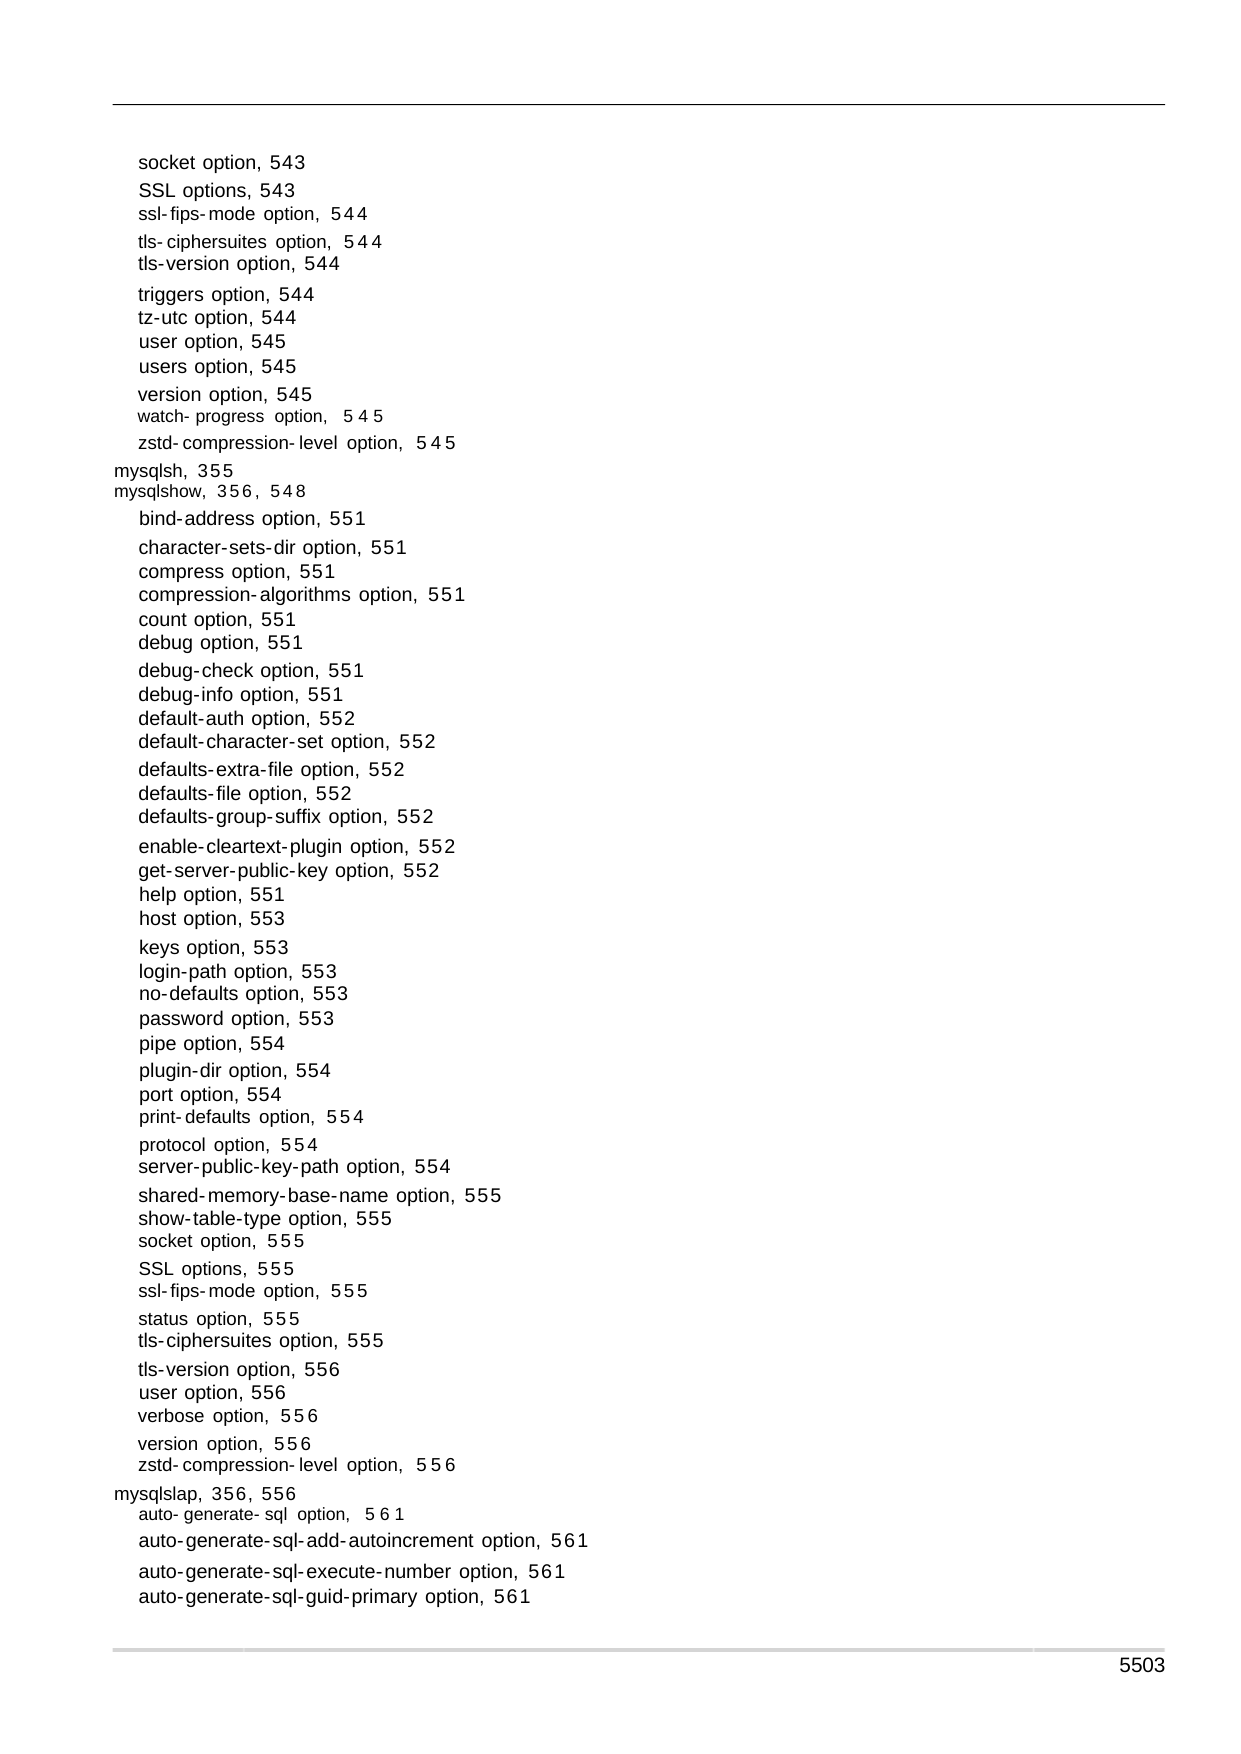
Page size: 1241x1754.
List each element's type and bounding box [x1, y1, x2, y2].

picture [112, 1648, 1166, 1652]
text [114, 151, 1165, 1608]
